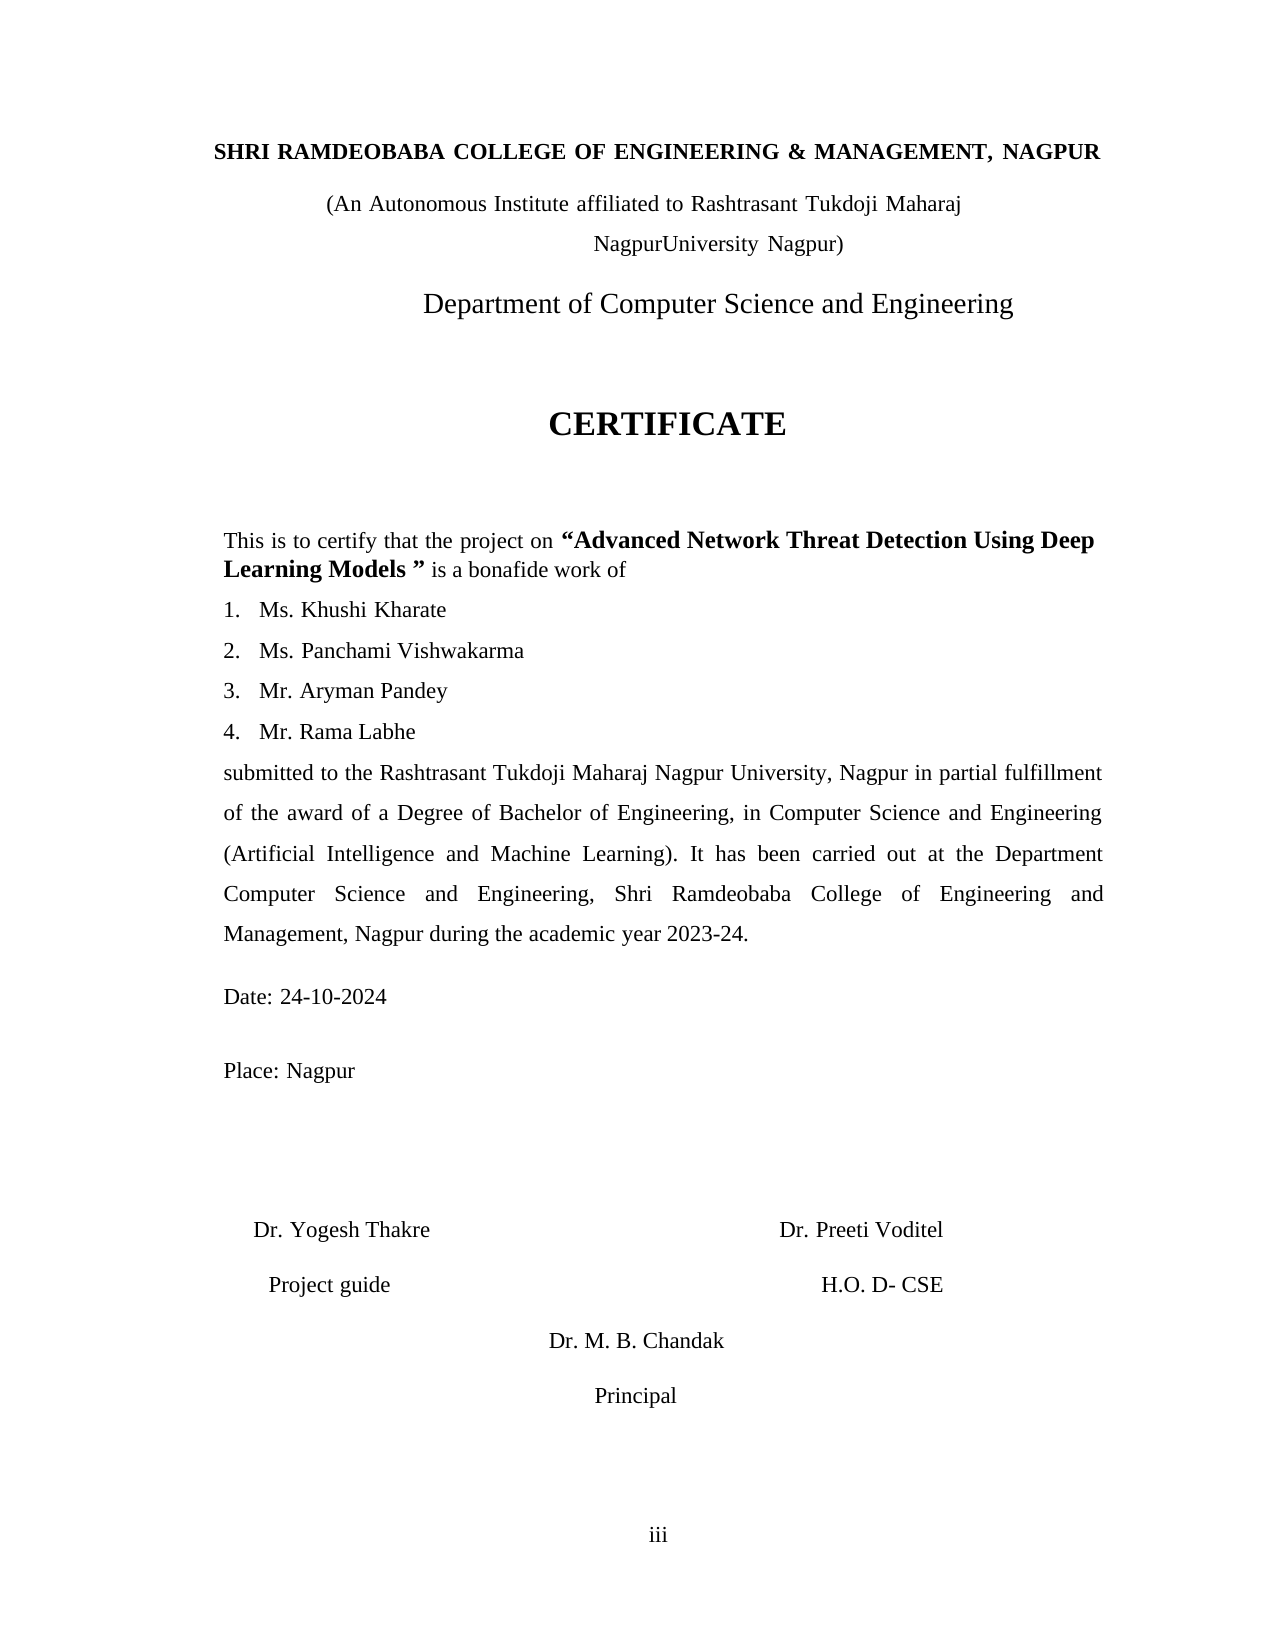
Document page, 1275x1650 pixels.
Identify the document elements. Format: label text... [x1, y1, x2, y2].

list Mr. Aryman Pandey [223, 678, 1139, 704]
text This is to certify that the project on “Advanced Network Threat Detection Using Deep Learning Models ” is a bonafide work of [223, 525, 1125, 583]
subtitle SHRI RAMDEOBABA COLLEGE OF ENGINEERING & MANAGEMENT, NAGPUR [214, 138, 1139, 164]
text submitted to the Rashtrasant Tukdoji Maharaj Nagpur University, Nagpur in partial fulfillment of the award of a Degree of Bachelor of Engineering, in Computer Science and Engineering (Artificial Intelligence and Machine Learning). It has been carried out at the Department Computer Science and Engineering, Shri Ramdeobaba College of Engineering and Management, Nagpur during the academic year 2023-24. [223, 759, 1104, 947]
list Ms. Khushi Kharate [223, 597, 1139, 623]
list Ms. Panchami Vishwakarma [223, 637, 1139, 664]
subtitle CERTIFICATE [195, 403, 1139, 443]
text Principal [251, 1383, 943, 1409]
text (An Autonomous Institute affiliated to Rashtrasant Tukdoji Maharaj [324, 190, 964, 216]
text Dr. Yogesh Thakre Dr. Preeti Voditel Project guide H.O. D- CSE [251, 1216, 943, 1298]
list Mr. Rama Labhe [223, 718, 1139, 744]
text Dr. M. B. Chandak [251, 1327, 943, 1353]
text Place: Nagpur [223, 1057, 1139, 1084]
text NagpurUniversity Nagpur) [297, 230, 1139, 257]
text Date: 24-10-2024 [223, 983, 1139, 1009]
text Department of Computer Science and Engineering [297, 286, 1139, 319]
